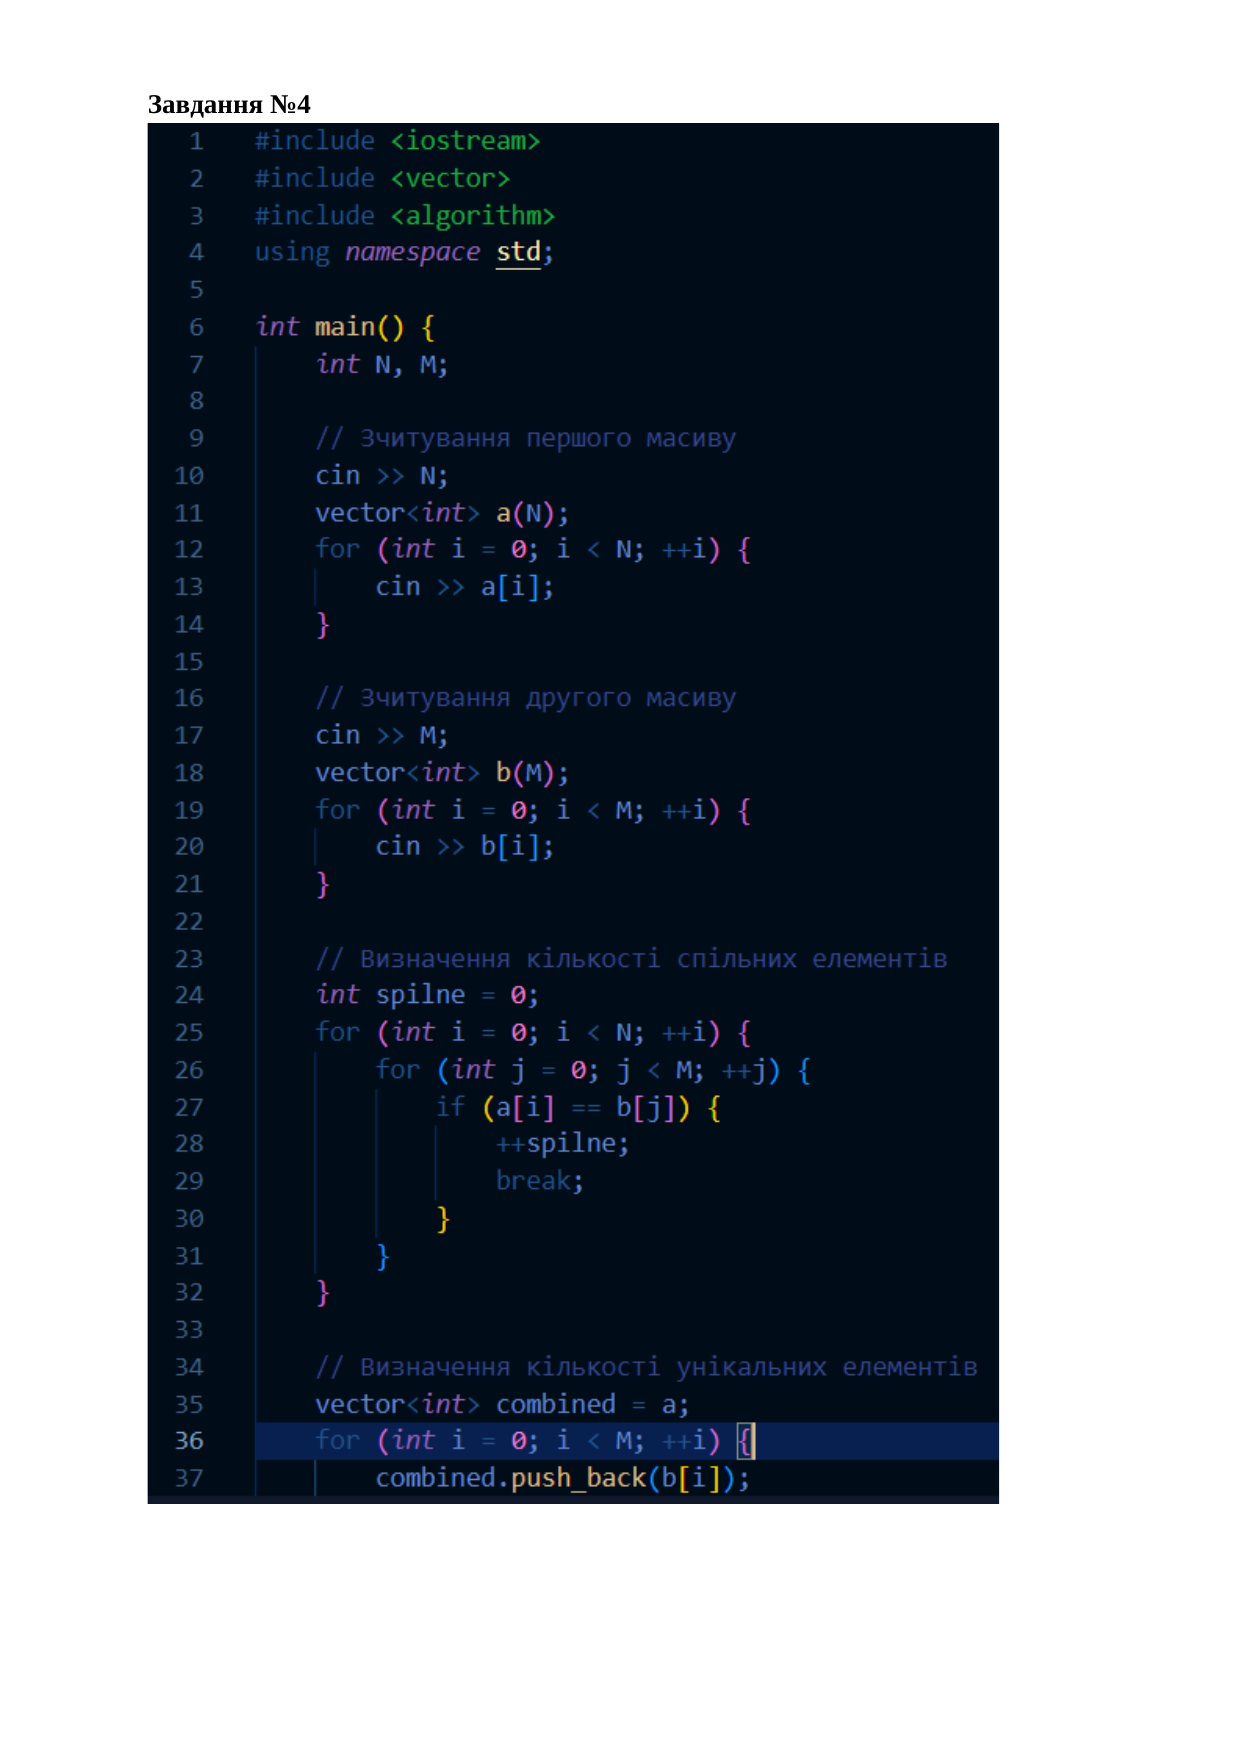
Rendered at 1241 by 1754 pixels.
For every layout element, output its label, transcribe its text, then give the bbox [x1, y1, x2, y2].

picture [147, 123, 1000, 1504]
